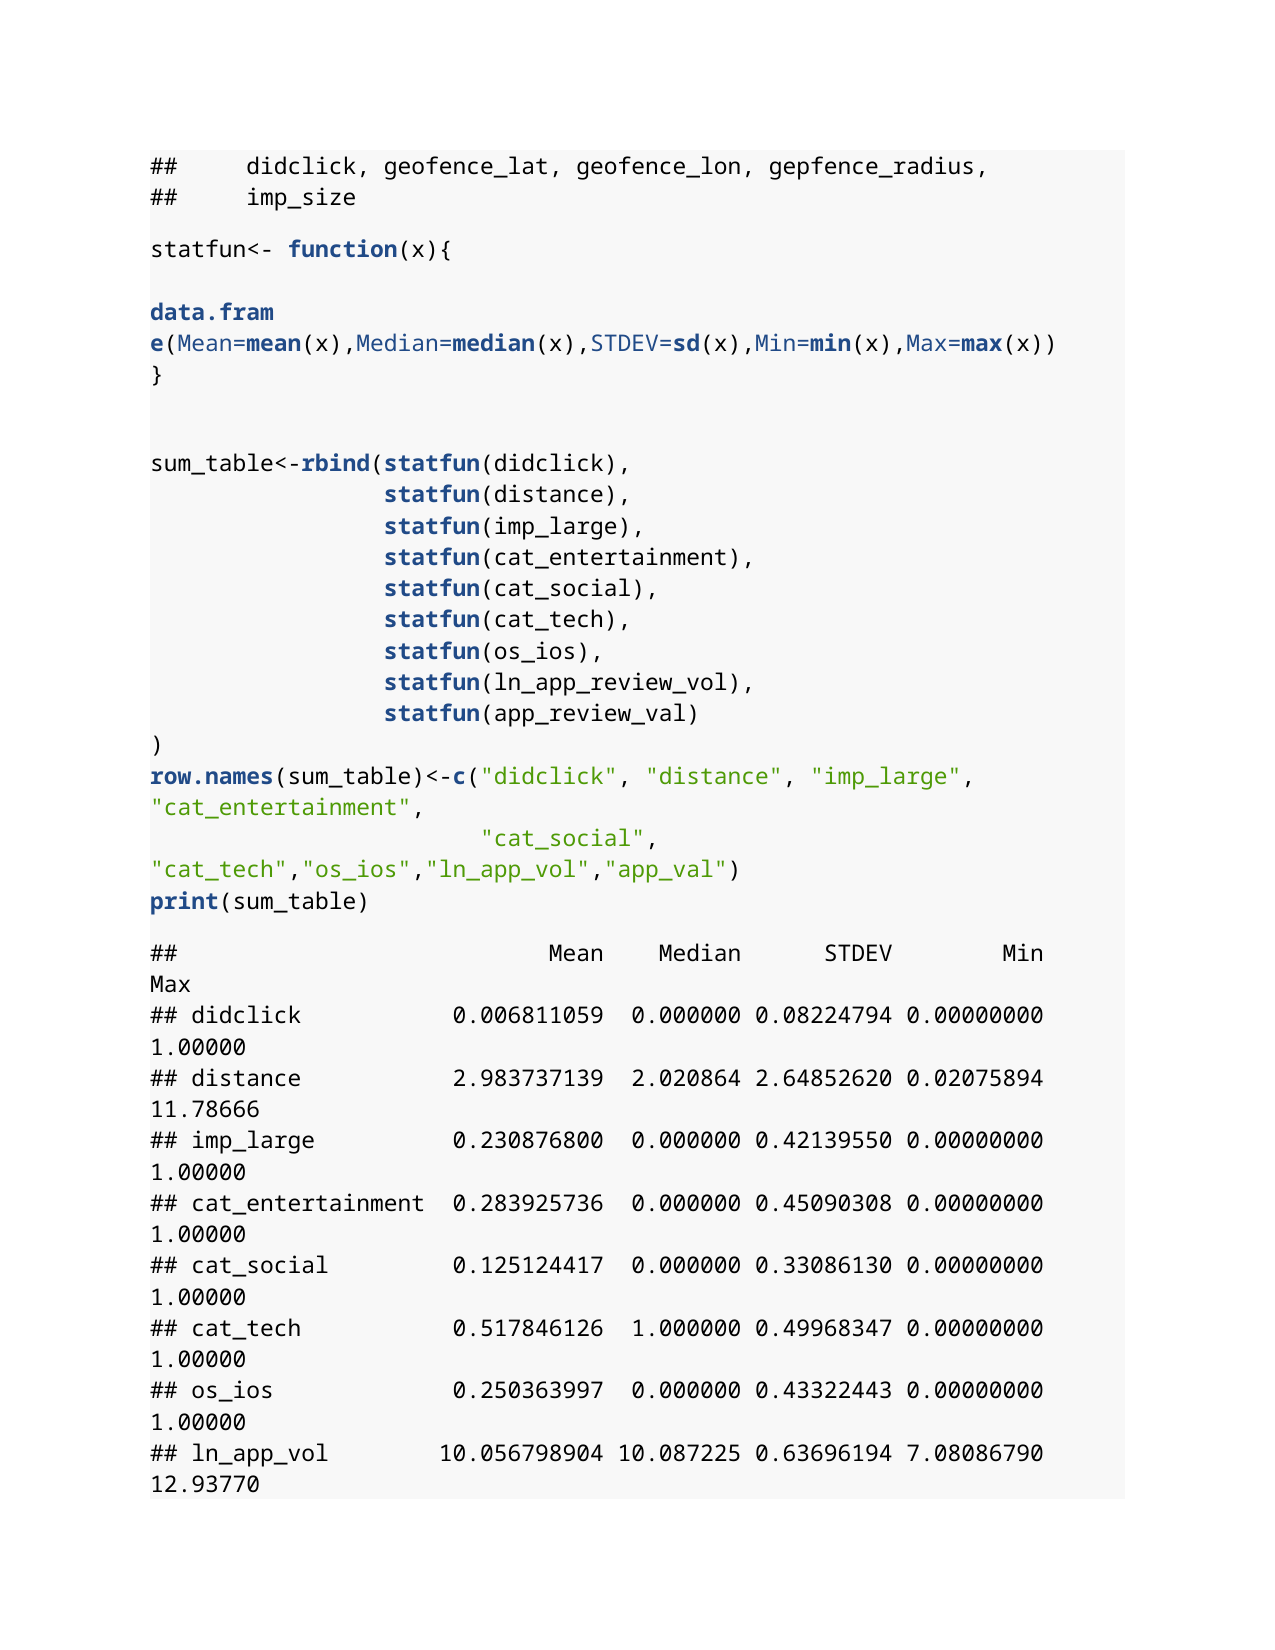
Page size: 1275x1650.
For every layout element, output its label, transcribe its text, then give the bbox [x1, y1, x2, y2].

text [150, 937, 1125, 1499]
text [150, 150, 1125, 212]
text statfun<- function(x){ data.frame(Mean=mean(x),Median=median(x),STDEV=sd(x),Min=min(x),Max=max(x)) } sum_table<-rbind(statfun(didclick), statfun(distance), statfun(imp_large), statfun(cat_entertainment), statfun(cat_social), statfun(cat_tech), statfun(os_ios), statfun(ln_app_review_vol), statfun(app_review_val) ) row.names(sum_table)<-c("didclick", "distance", "imp_large", "cat_entertainment", "cat_social", "cat_tech","os_ios","ln_app_vol","app_val") print(sum_table) [150, 233, 1125, 916]
